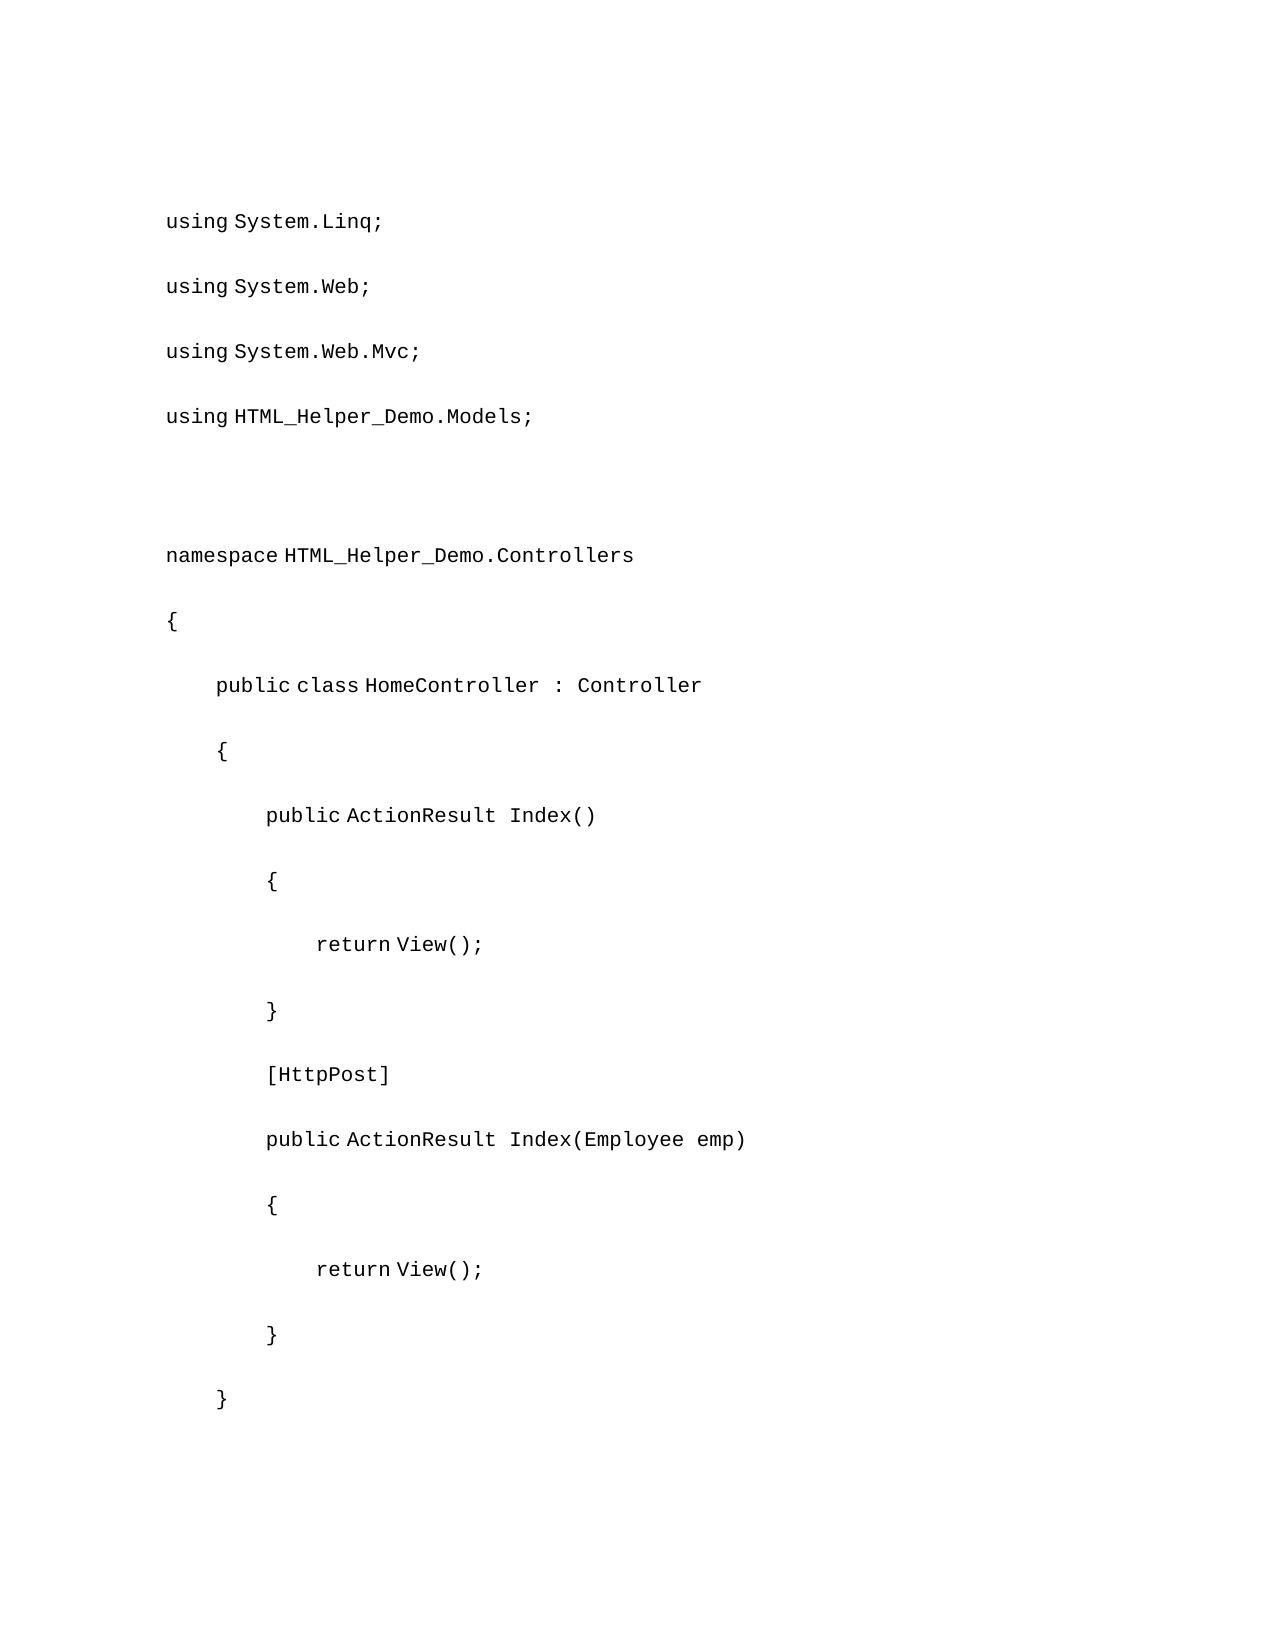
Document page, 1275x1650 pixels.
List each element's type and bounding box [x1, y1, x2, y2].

table_header [150, 150, 1151, 1475]
